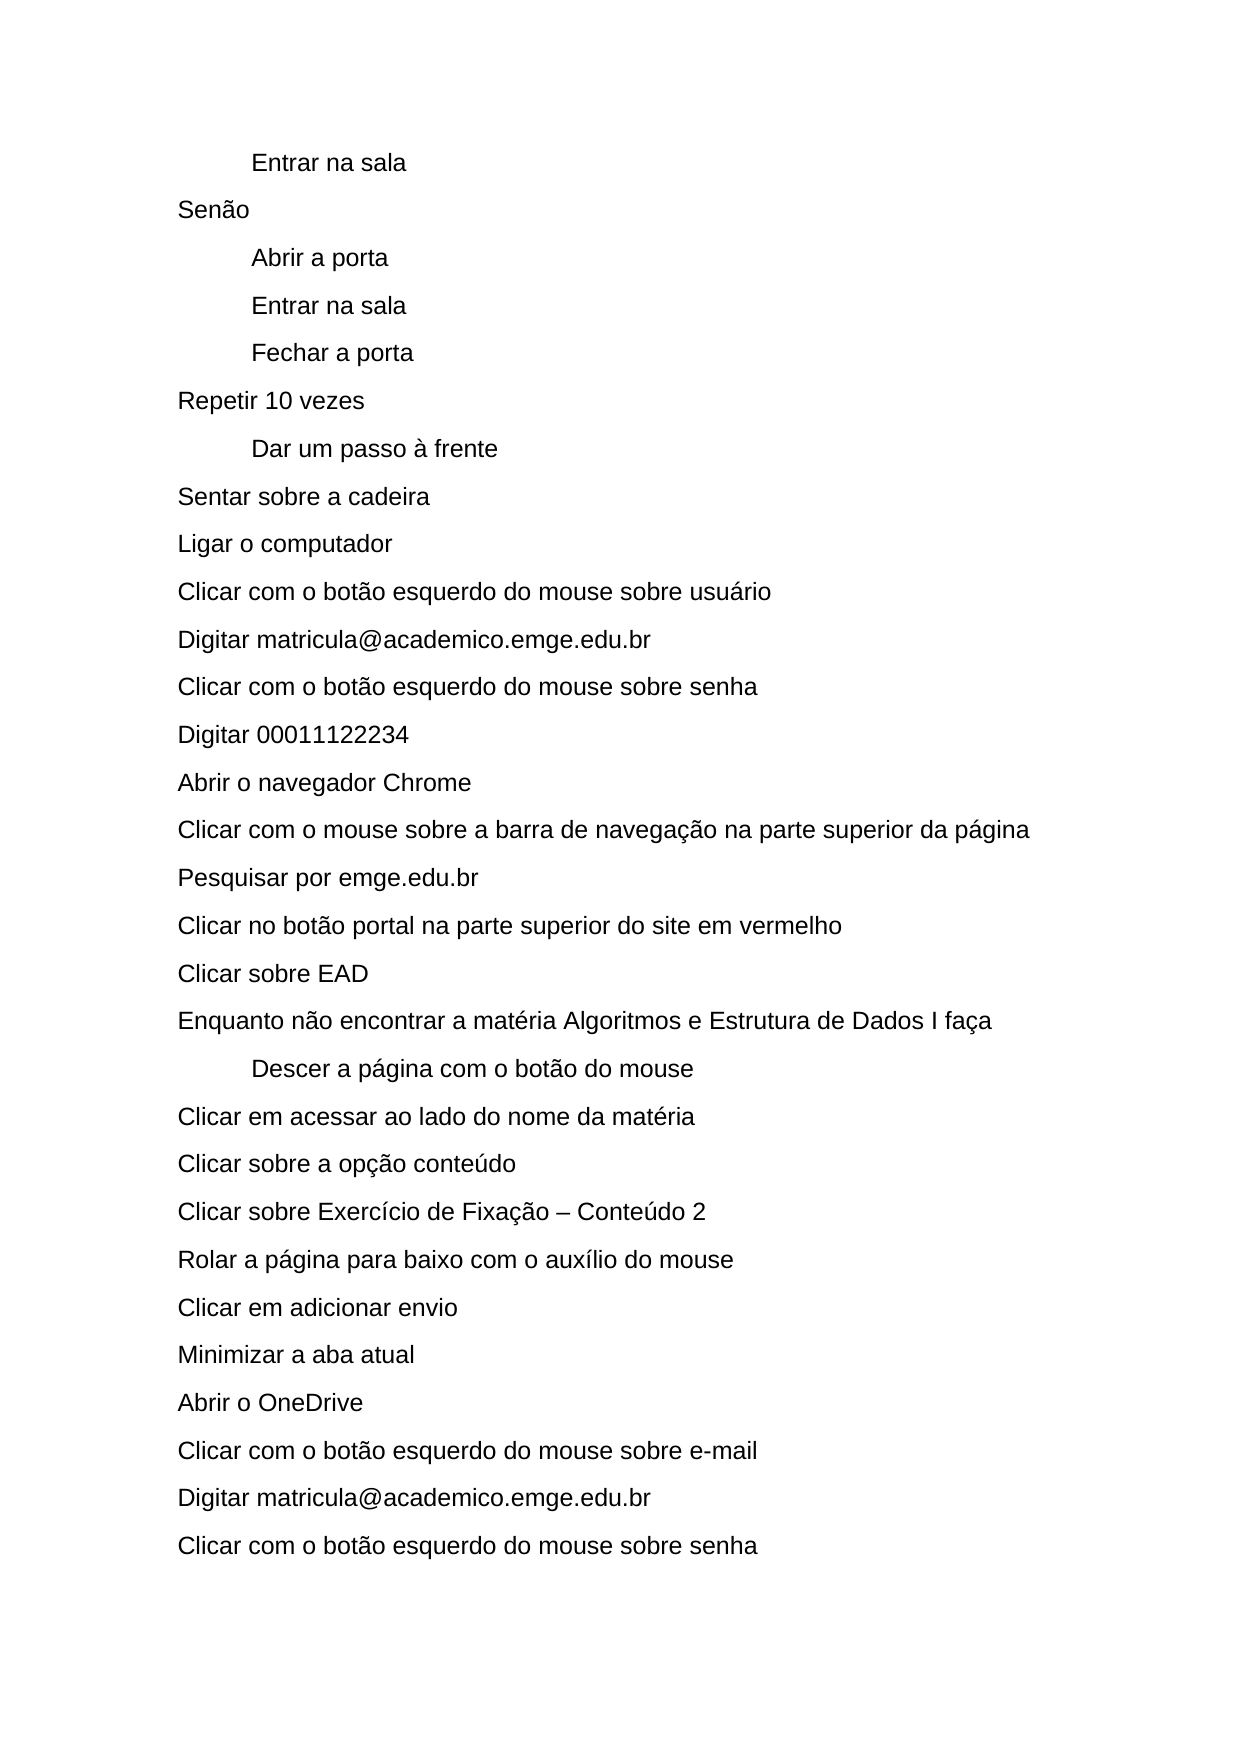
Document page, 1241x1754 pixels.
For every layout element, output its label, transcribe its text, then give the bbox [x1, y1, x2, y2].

text Abrir o OneDrive [177, 1388, 1063, 1417]
text Entrar na sala [177, 291, 1063, 319]
text Digitar matricula@academico.emge.edu.br [177, 1483, 1063, 1512]
text Sentar sobre a cadeira [177, 482, 1063, 510]
text Digitar 00011122234 [177, 720, 1063, 749]
text Clicar sobre a opção conteúdo [177, 1149, 1063, 1178]
text Clicar em acessar ao lado do nome da matéria [177, 1102, 1063, 1131]
text Dar um passo à frente [177, 434, 1063, 463]
text Clicar sobre EAD [177, 959, 1063, 987]
text Digitar matricula@academico.emge.edu.br [177, 625, 1063, 653]
text Fechar a porta [177, 338, 1063, 367]
text Clicar com o botão esquerdo do mouse sobre senha [177, 1531, 1063, 1560]
text Clicar com o mouse sobre a barra de navegação na parte superior da página [177, 816, 1063, 844]
text Rolar a página para baixo com o auxílio do mouse [177, 1245, 1063, 1274]
text Minimizar a aba atual [177, 1340, 1063, 1369]
text Clicar com o botão esquerdo do mouse sobre senha [177, 672, 1063, 701]
text Entrar na sala [177, 148, 1063, 176]
text Pesquisar por emge.edu.br [177, 863, 1063, 892]
text Enquanto não encontrar a matéria Algoritmos e Estrutura de Dados I faça [177, 1006, 1063, 1035]
text Clicar com o botão esquerdo do mouse sobre usuário [177, 577, 1063, 606]
text Clicar com o botão esquerdo do mouse sobre e-mail [177, 1436, 1063, 1464]
text Clicar sobre Exercício de Fixação – Conteúdo 2 [177, 1197, 1063, 1226]
text Ligar o computador [177, 529, 1063, 558]
text Clicar em adicionar envio [177, 1293, 1063, 1321]
text Abrir o navegador Chrome [177, 768, 1063, 797]
text Abrir a porta [177, 243, 1063, 272]
text Senão [177, 195, 1063, 224]
text Descer a página com o botão do mouse [177, 1054, 1063, 1083]
text Repetir 10 vezes [177, 386, 1063, 415]
text Clicar no botão portal na parte superior do site em vermelho [177, 911, 1063, 940]
